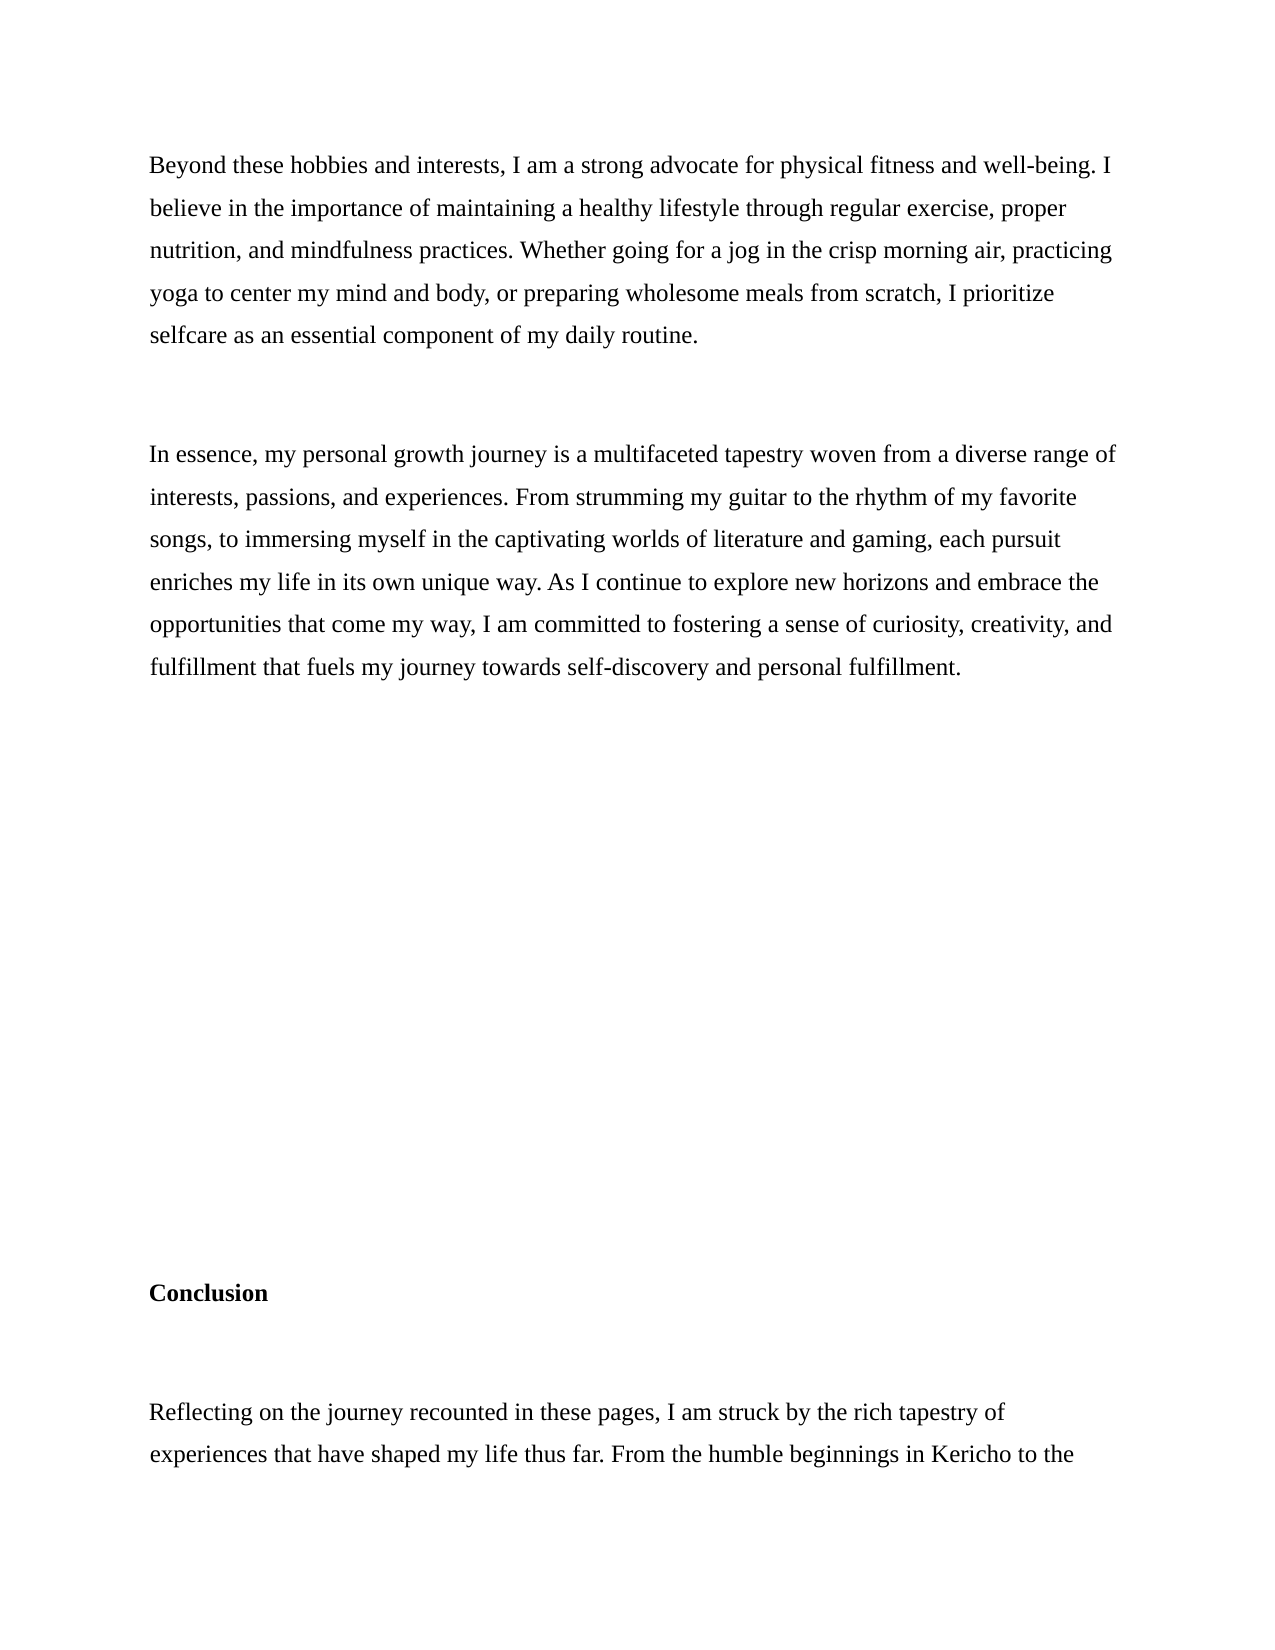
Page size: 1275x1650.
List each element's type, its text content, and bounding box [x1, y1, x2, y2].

text In essence, my personal growth journey is a multifaceted tapestry woven from a diverse range of interests, passions, and experiences. From strumming my guitar to the rhythm of my favorite songs, to immersing myself in the captivating worlds of literature and gaming, each pursuit enriches my life in its own unique way. As I continue to explore new horizons and embrace the opportunities that come my way, I am committed to fostering a sense of curiosity, creativity, and fulfillment that fuels my journey towards self-discovery and personal fulfillment. [148, 439, 1125, 681]
subtitle Conclusion [148, 1278, 1125, 1307]
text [148, 1397, 1125, 1468]
text Beyond these hobbies and interests, I am a strong advocate for physical fitness and well-being. I believe in the importance of maintaining a healthy lifestyle through regular exercise, proper nutrition, and mindfulness practices. Whether going for a jog in the crisp morning air, practicing yoga to center my mind and body, or preparing wholesome meals from scratch, I prioritize selfcare as an essential component of my daily routine. [148, 151, 1125, 349]
